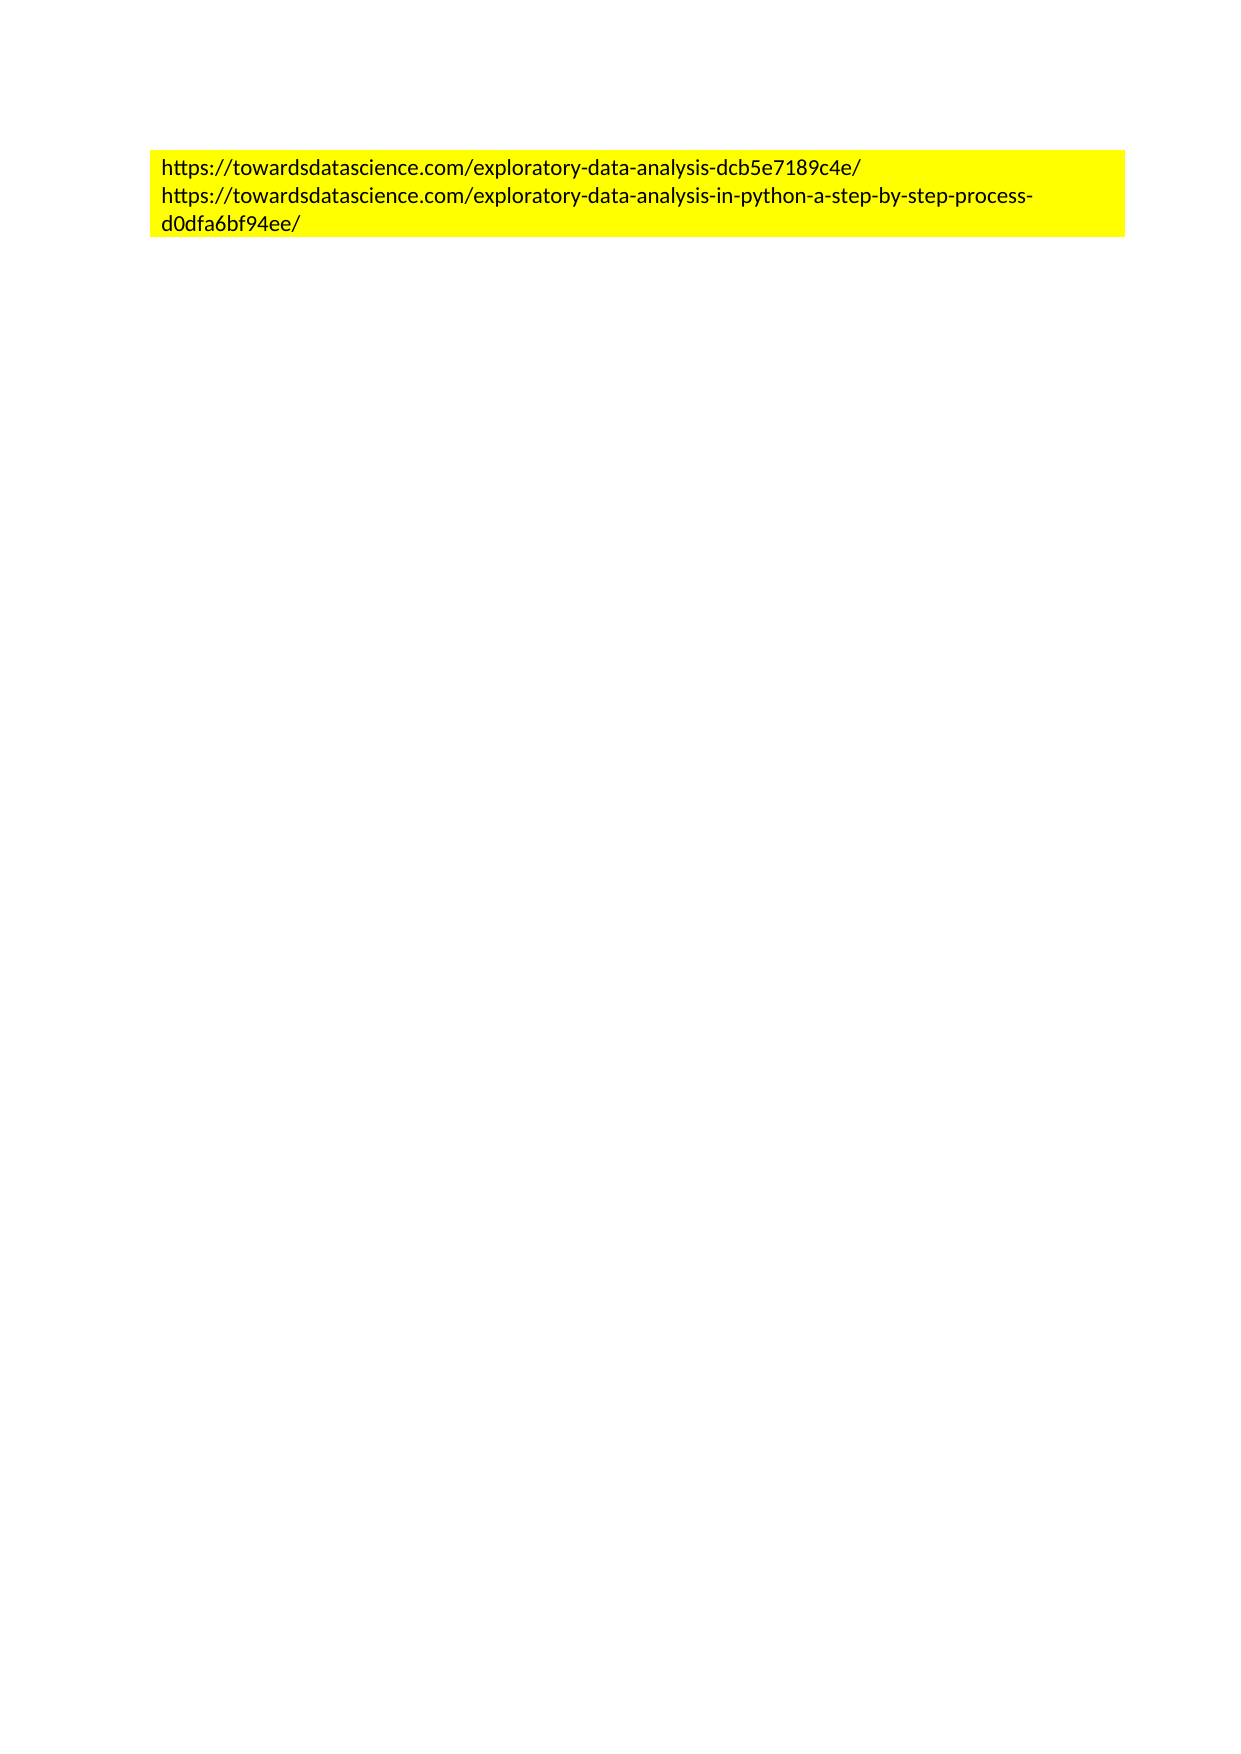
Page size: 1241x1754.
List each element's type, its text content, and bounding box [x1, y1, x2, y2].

table_cell https://towardsdatascience.com/exploratory-data-analysis-in-python-a-step-by-step-process-d0dfa6bf94ee/ [150, 181, 1125, 237]
table_header https://towardsdatascience.com/exploratory-data-analysis-dcb5e7189c4e/ [150, 150, 1125, 181]
